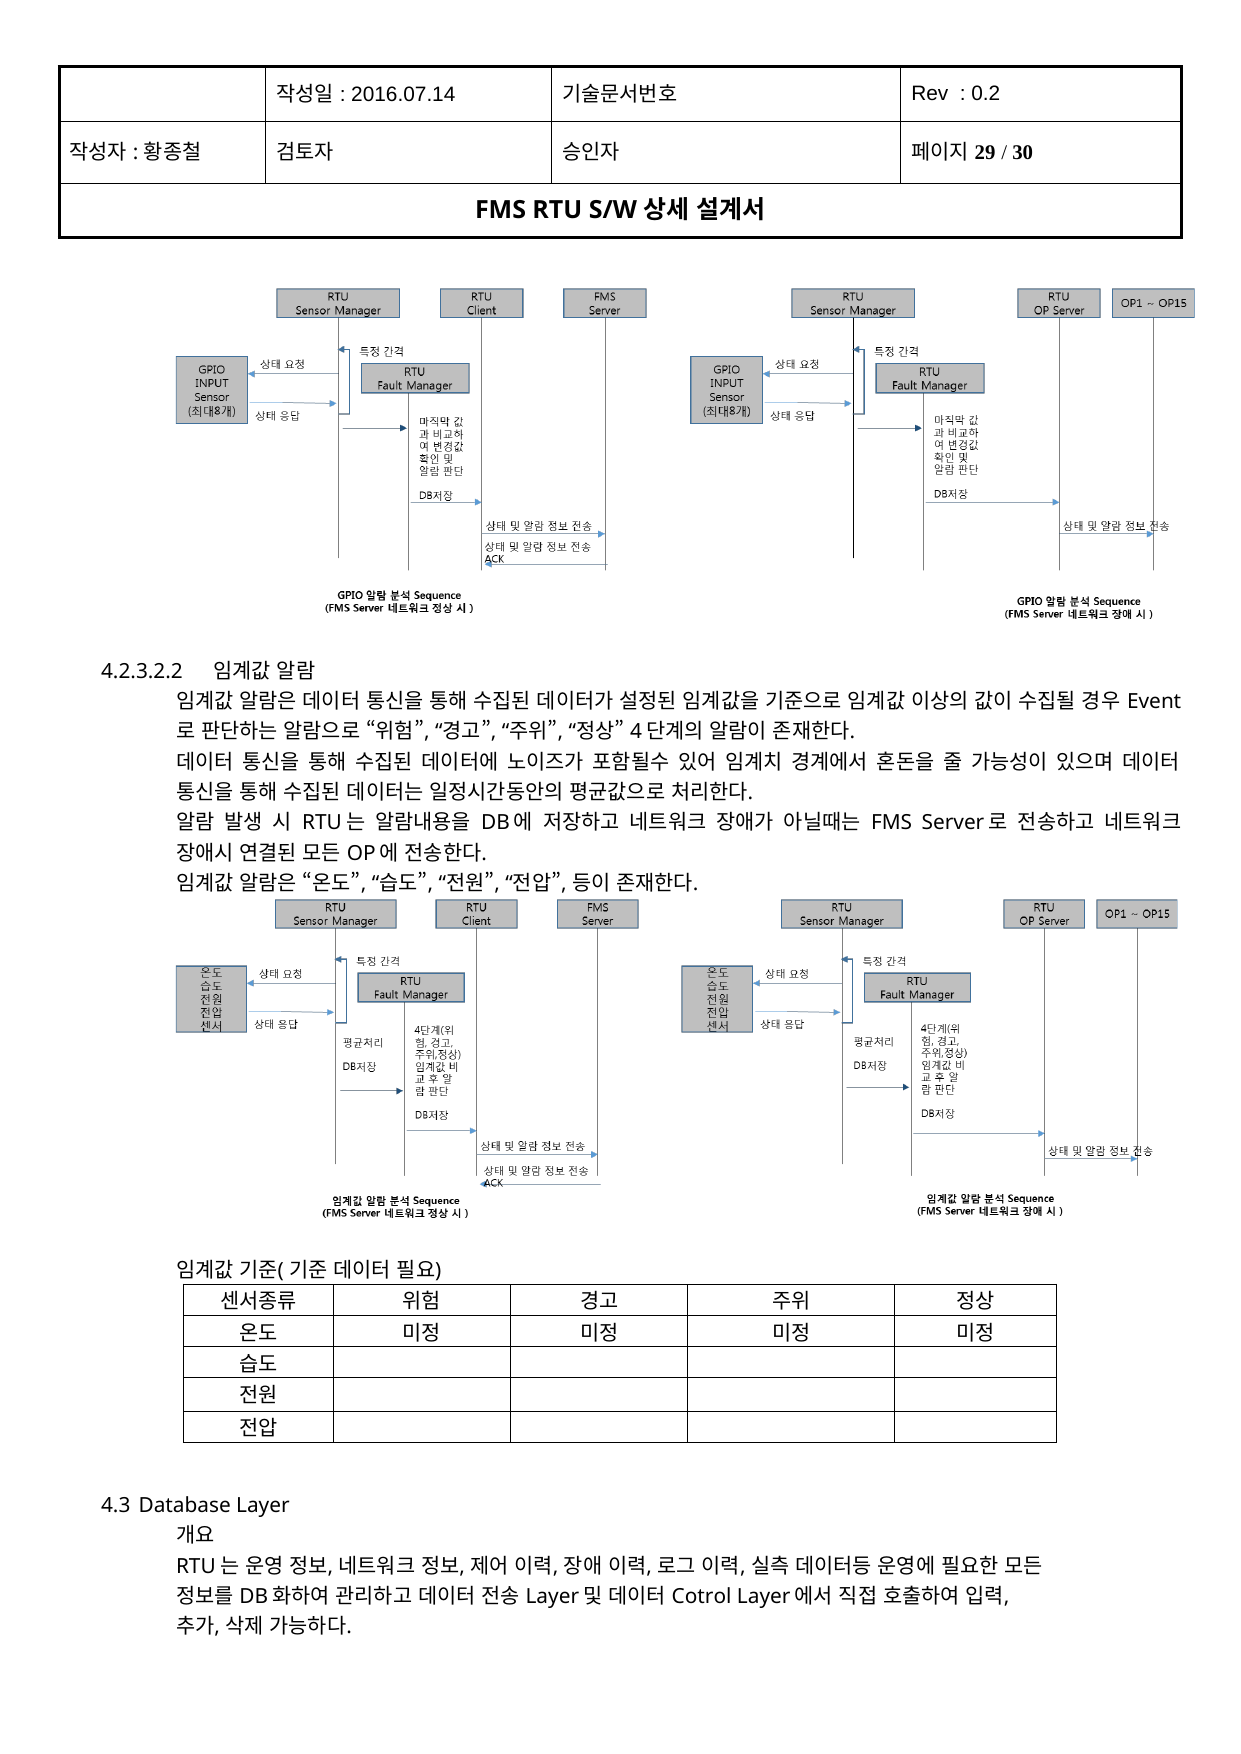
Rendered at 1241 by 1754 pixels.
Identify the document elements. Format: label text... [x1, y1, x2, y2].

table_cell [511, 1412, 687, 1442]
list 개요 [176, 1519, 1181, 1549]
table_cell [334, 1347, 510, 1377]
table_cell [895, 1412, 1056, 1442]
table_header 경고 [511, 1285, 687, 1315]
table_cell [895, 1347, 1056, 1377]
table_cell 습도 [184, 1347, 333, 1377]
table_cell 미정 [895, 1316, 1056, 1346]
table_cell 미정 [334, 1316, 510, 1346]
table_cell [334, 1378, 510, 1411]
table_cell 전압 [184, 1412, 333, 1442]
table_header 주위 [688, 1285, 894, 1315]
list 임계값 기준( 기준 데이터 필요) [176, 1253, 1181, 1283]
table_cell 전원 [184, 1378, 333, 1411]
table_cell [688, 1347, 894, 1377]
table_header 센서종류 [184, 1285, 333, 1315]
list 알람 발생 시 RTU는 알람내용을 DB에 저장하고 네트워크 장애가 아닐때는 FMS Server로 전송하고 네트워크 장애시 연결된 모든 OP에 전송한다. [176, 806, 1181, 866]
picture [175, 896, 1178, 1225]
list 추가, 삭제 가능하다. [176, 1609, 1181, 1640]
table_cell 온도 [184, 1316, 333, 1346]
subtitle 임계값 알람 [101, 654, 1181, 684]
list 정보를 DB화하여 관리하고 데이터 전송 Layer및 데이터 Cotrol Layer에서 직접 호출하여 입력, [176, 1579, 1181, 1609]
table_header 정상 [895, 1285, 1056, 1315]
table_cell [334, 1412, 510, 1442]
table_cell [688, 1412, 894, 1442]
subtitle Database Layer [101, 1490, 1181, 1519]
list 임계값 알람은 데이터 통신을 통해 수집된 데이터가 설정된 임계값을 기준으로 임계값 이상의 값이 수집될 경우 Event로 판단하는 알람으로 “위험”, “경고”, “주위”, “정상” 4단계의 알람이 존재한다. [176, 684, 1181, 745]
list RTU는 운영 정보, 네트워크 정보, 제어 이력, 장애 이력, 로그 이력, 실측 데이터등 운영에 필요한 모든 [176, 1549, 1181, 1579]
table_cell [688, 1378, 894, 1411]
table_header 위험 [334, 1285, 510, 1315]
table_cell [895, 1378, 1056, 1411]
table_cell 미정 [688, 1316, 894, 1346]
list 임계값 알람은 “온도”, “습도”, “전원”, “전압”, 등이 존재한다. [176, 866, 1181, 896]
table_cell [511, 1347, 687, 1377]
table_cell [511, 1378, 687, 1411]
picture [175, 285, 1195, 626]
table_cell 미정 [511, 1316, 687, 1346]
list 데이터 통신을 통해 수집된 데이터에 노이즈가 포함될수 있어 임계치 경계에서 혼돈을 줄 가능성이 있으며 데이터 통신을 통해 수집된 데이터는 일정시간동안의 평균값으로 처리한다. [176, 745, 1181, 806]
